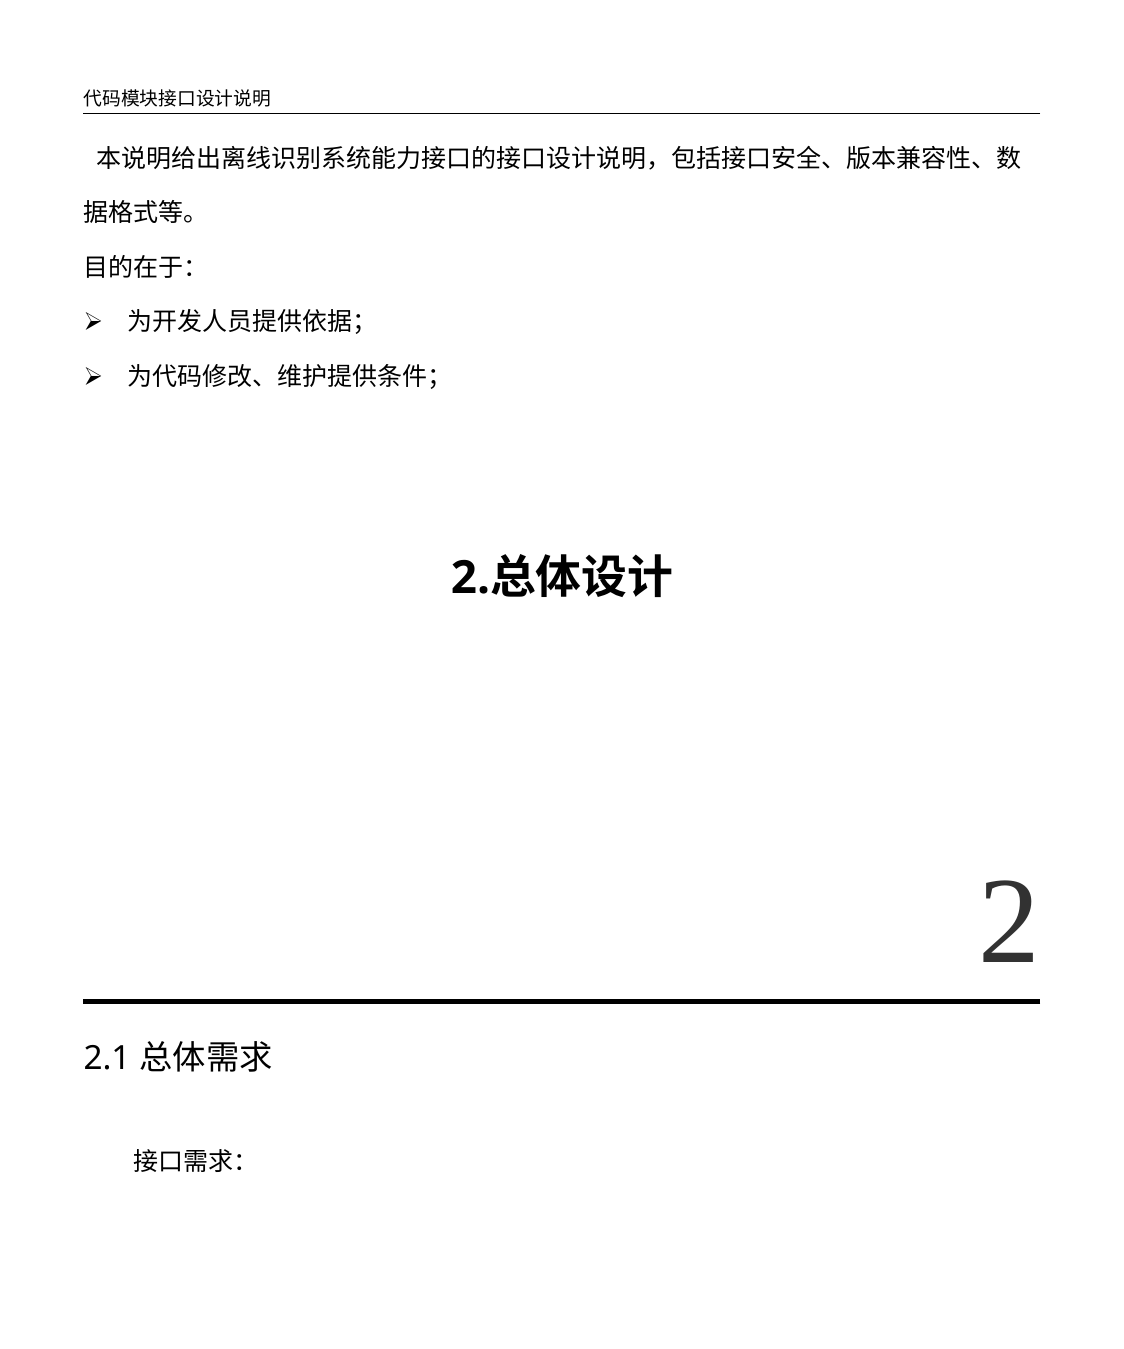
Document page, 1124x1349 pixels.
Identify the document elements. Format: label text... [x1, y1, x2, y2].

text 2 [83, 737, 1040, 999]
text 目的在于： [83, 247, 1040, 283]
list 为开发人员提供依据； [83, 302, 1040, 338]
text 本说明给出离线识别系统能力接口的接口设计说明，包括接口安全、版本兼容性、数据格式等。 [83, 138, 1040, 229]
subtitle 2.总体设计 [83, 525, 1040, 622]
list 为代码修改、维护提供条件； [83, 356, 1040, 392]
subtitle 2.1 总体需求 [83, 1031, 1040, 1079]
text 接口需求： [83, 1142, 1040, 1178]
